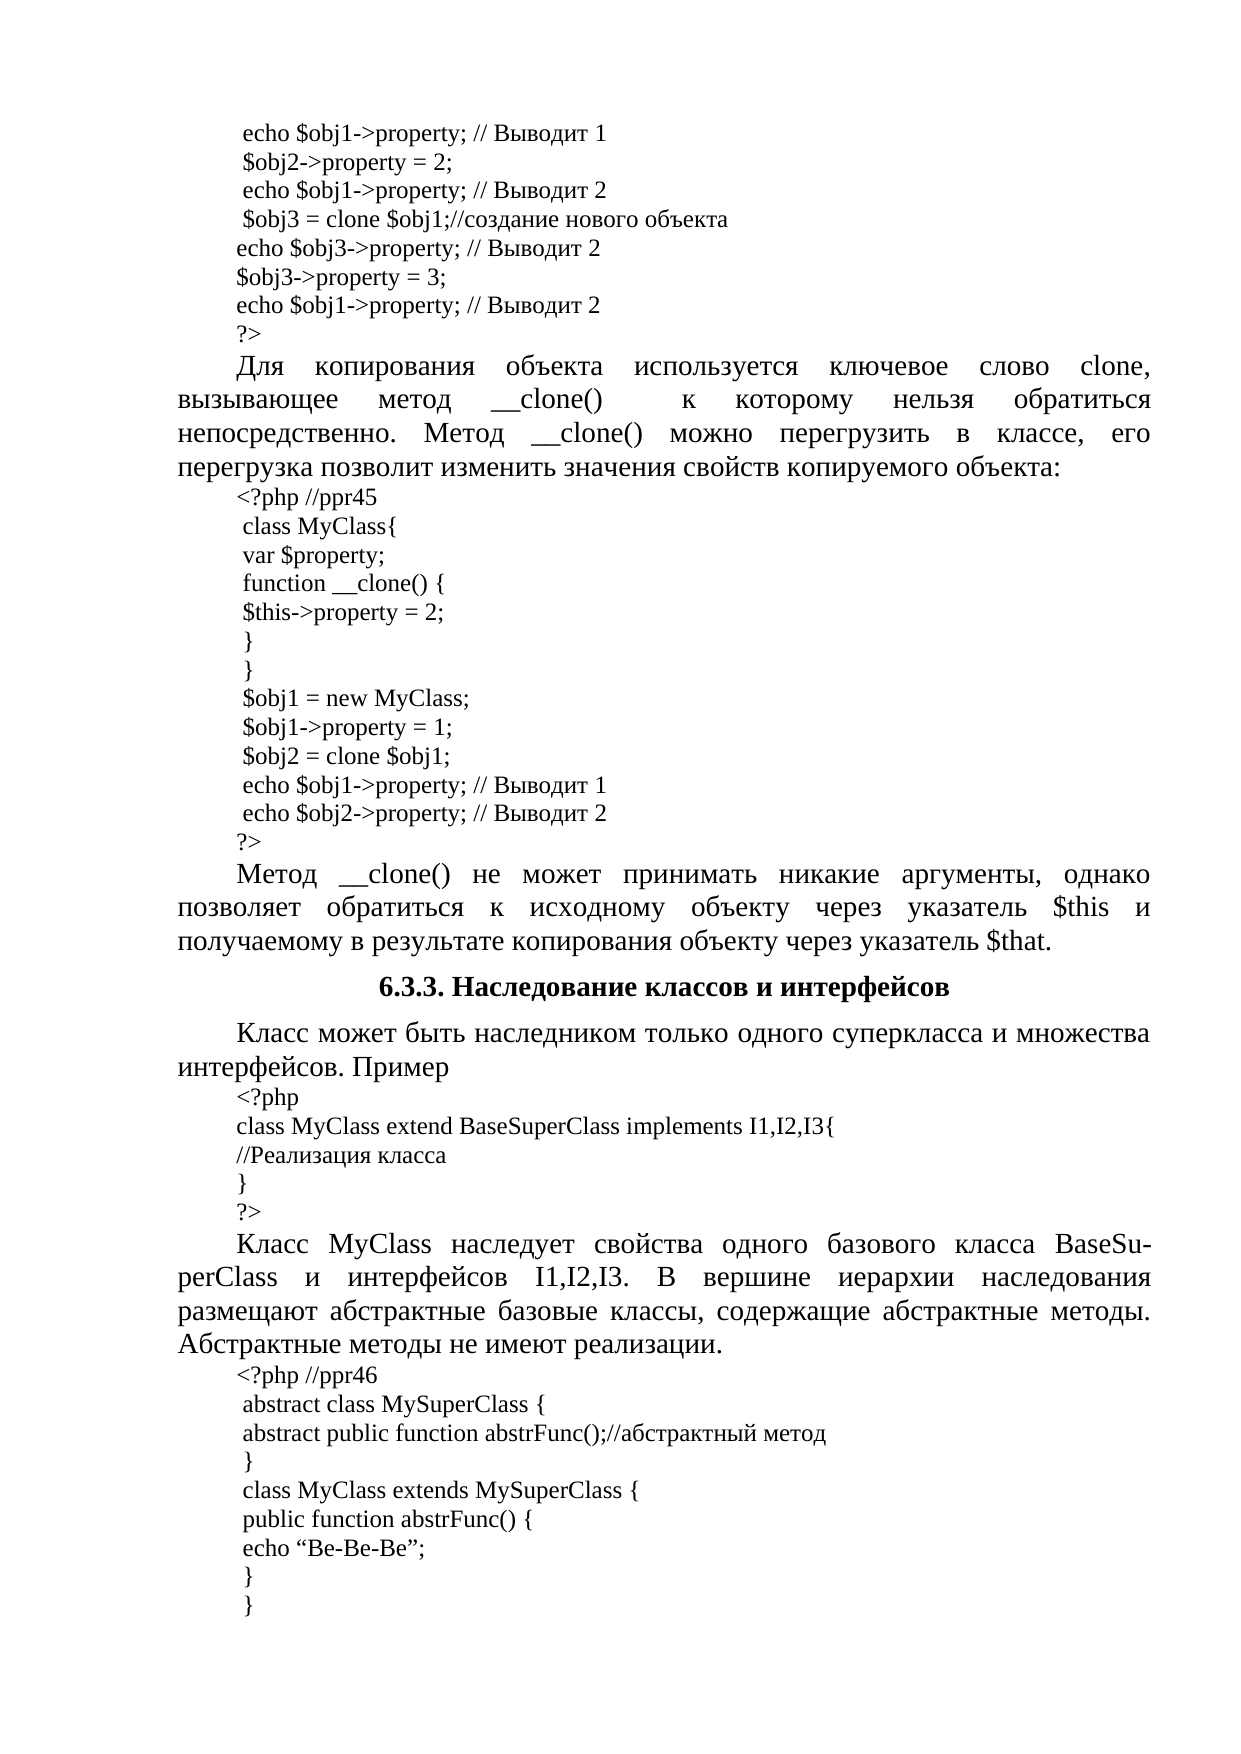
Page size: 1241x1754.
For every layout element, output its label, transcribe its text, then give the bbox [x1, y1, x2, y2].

text ?> [177, 1197, 1152, 1226]
text Класс может быть наследником только одного суперкласса и множества интерфейсов. Пример [177, 1015, 1152, 1082]
text class MyClass extend BaseSuperClass implements I1,I2,I3{ [177, 1111, 1152, 1140]
text abstract public function abstrFunc();//абстрактный метод [177, 1418, 1152, 1446]
text $obj1 = new MyClass; [177, 683, 1152, 712]
text //Реализация класса [177, 1140, 1152, 1168]
text } [177, 655, 1152, 683]
text function __clone() { [177, 568, 1152, 597]
text ?> [177, 319, 1152, 348]
subtitle 6.3.3. Наследование классов и интерфейсов [177, 969, 1152, 1003]
text <?php //ppr46 [177, 1360, 1152, 1389]
text Класс MyClass наследует свойства одного базового класса BaseSuperClass и интерфейсов I1,I2,I3. В вершине иерархии наследования размещают абстрактные базовые классы, содержащие абстрактные методы. Абстрактные методы не имеют реализации. [177, 1226, 1152, 1360]
text $obj1->property = 1; [177, 712, 1152, 741]
text class MyClass extends MySuperClass { [177, 1475, 1152, 1504]
text $this->property = 2; [177, 597, 1152, 626]
text $obj3->property = 3; [177, 262, 1152, 291]
text class MyClass{ [177, 511, 1152, 540]
text } [177, 1446, 1152, 1475]
text echo $obj1->property; // Выводит 1 [177, 770, 1152, 798]
text } [177, 1561, 1152, 1590]
text echo $obj1->property; // Выводит 1 [177, 118, 1152, 147]
text echo “Be-Be-Be”; [177, 1533, 1152, 1561]
text } [177, 626, 1152, 655]
text <?php [177, 1082, 1152, 1111]
text var $property; [177, 540, 1152, 568]
text ?> [177, 827, 1152, 856]
text $obj3 = clone $obj1;//создание нового объекта [177, 204, 1152, 233]
text echo $obj2->property; // Выводит 2 [177, 798, 1152, 827]
text echo $obj1->property; // Выводит 2 [177, 291, 1152, 319]
text <?php //ppr45 [177, 482, 1152, 511]
text $obj2 = clone $obj1; [177, 741, 1152, 770]
text Метод __clone() не может принимать никакие аргументы, однако позволяет обратиться к исходному объекту через указатель $this и получаемому в результате копирования объекту через указатель $that. [177, 856, 1152, 957]
text abstract class MySuperClass { [177, 1389, 1152, 1418]
text Для копирования объекта используется ключевое слово clone, вызывающее метод __clone() к которому нельзя обратиться непосредственно. Метод __clone() можно перегрузить в классе, его перегрузка позволит изменить значения свойств копируемого объекта: [177, 348, 1152, 482]
text $obj2->property = 2; [177, 147, 1152, 176]
text } [177, 1590, 1152, 1619]
text echo $obj1->property; // Выводит 2 [177, 176, 1152, 204]
text } [177, 1168, 1152, 1197]
text echo $obj3->property; // Выводит 2 [177, 233, 1152, 262]
text public function abstrFunc() { [177, 1504, 1152, 1533]
